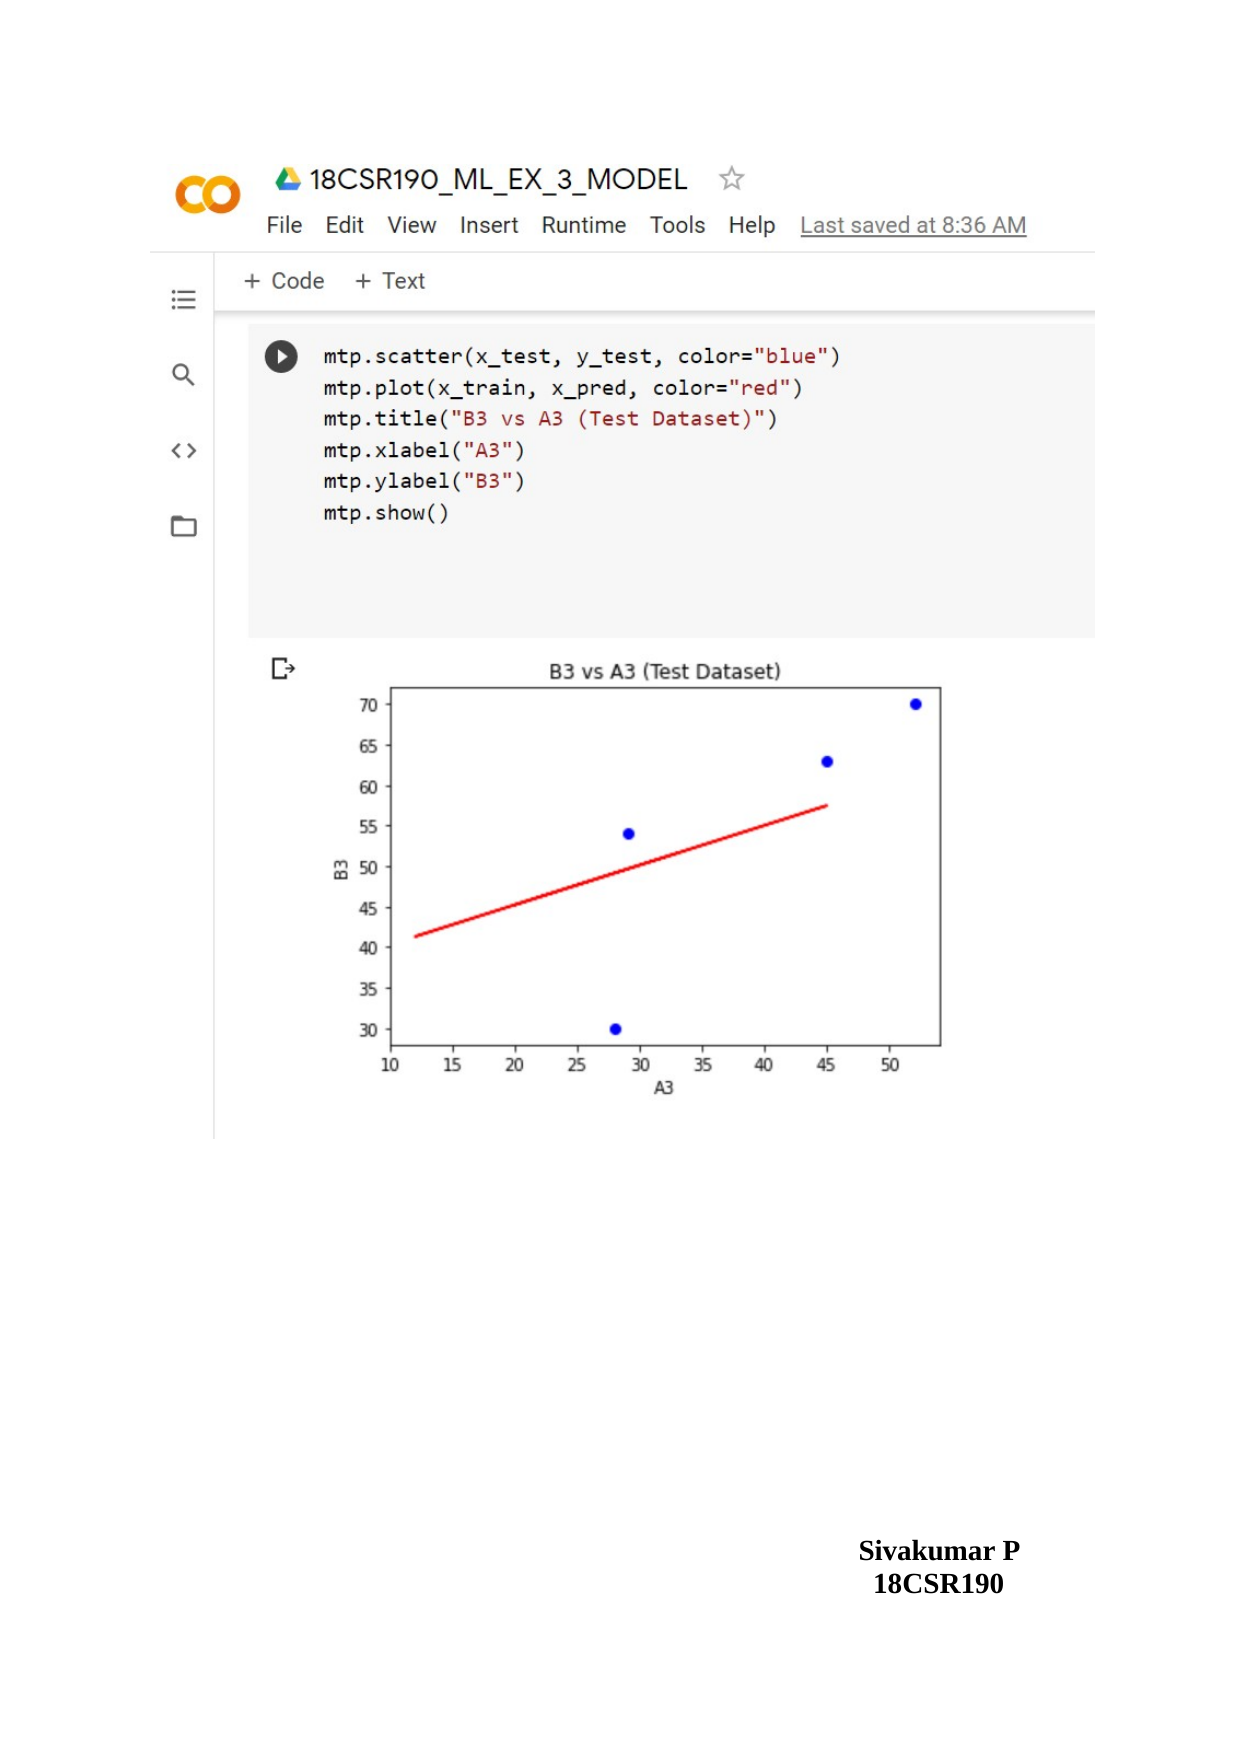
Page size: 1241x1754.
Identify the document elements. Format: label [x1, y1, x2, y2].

picture [150, 164, 1095, 1139]
